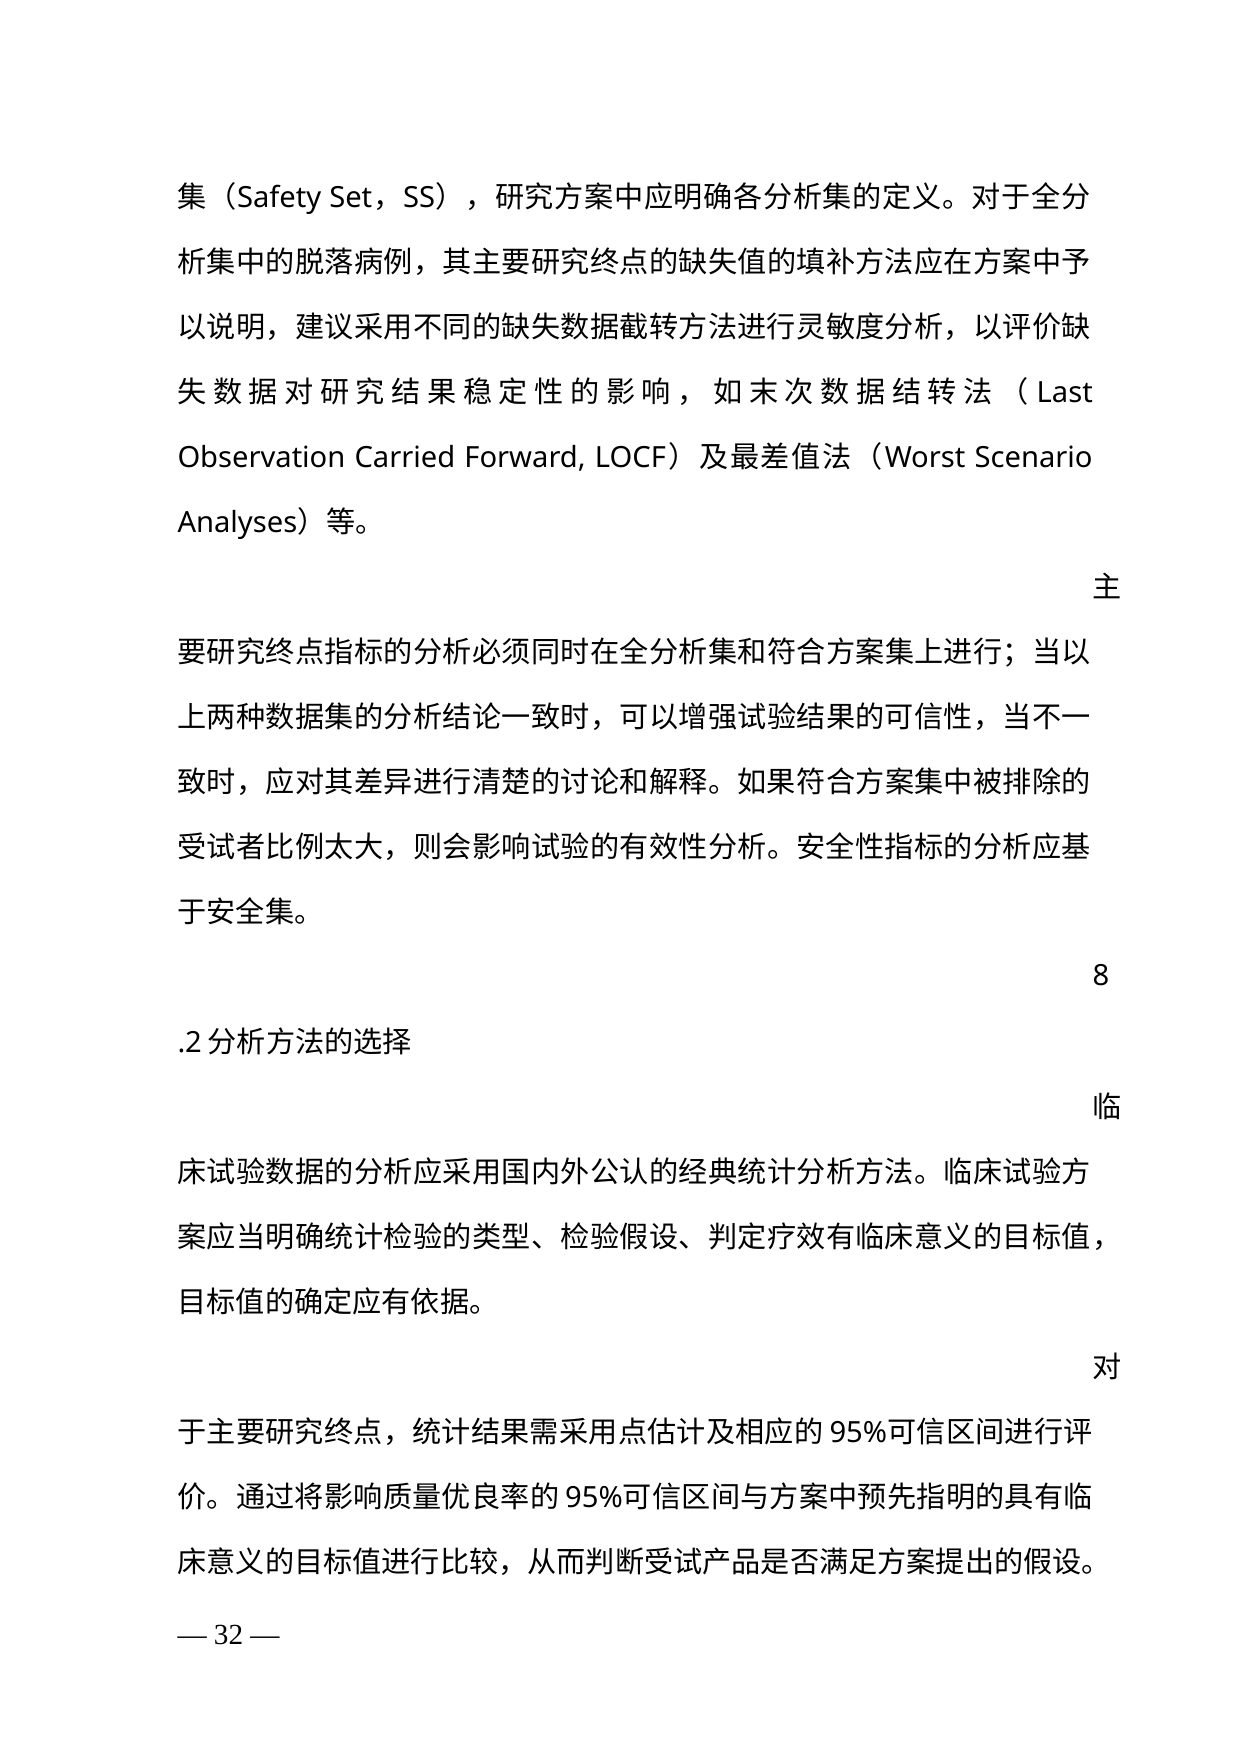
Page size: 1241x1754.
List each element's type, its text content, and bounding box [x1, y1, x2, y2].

text 主要研究终点指标的分析必须同时在全分析集和符合方案集上进行；当以上两种数据集的分析结论一致时，可以增强试验结果的可信性，当不一致时，应对其差异进行清楚的讨论和解释。如果符合方案集中被排除的受试者比例太大，则会影响试验的有效性分析。安全性指标的分析应基于安全集。 [177, 552, 1092, 942]
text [177, 162, 1092, 552]
text 对于主要研究终点，统计结果需采用点估计及相应的95%可信区间进行评价。通过将影响质量优良率的95%可信区间与方案中预先指明的具有临床意义的目标值进行比较，从而判断受试产品是否满足方案提出的假设。 [177, 1332, 1092, 1592]
text 8.2分析方法的选择 [177, 942, 1092, 1072]
text 临床试验数据的分析应采用国内外公认的经典统计分析方法。临床试验方案应当明确统计检验的类型、检验假设、判定疗效有临床意义的目标值，目标值的确定应有依据。 [177, 1072, 1092, 1332]
